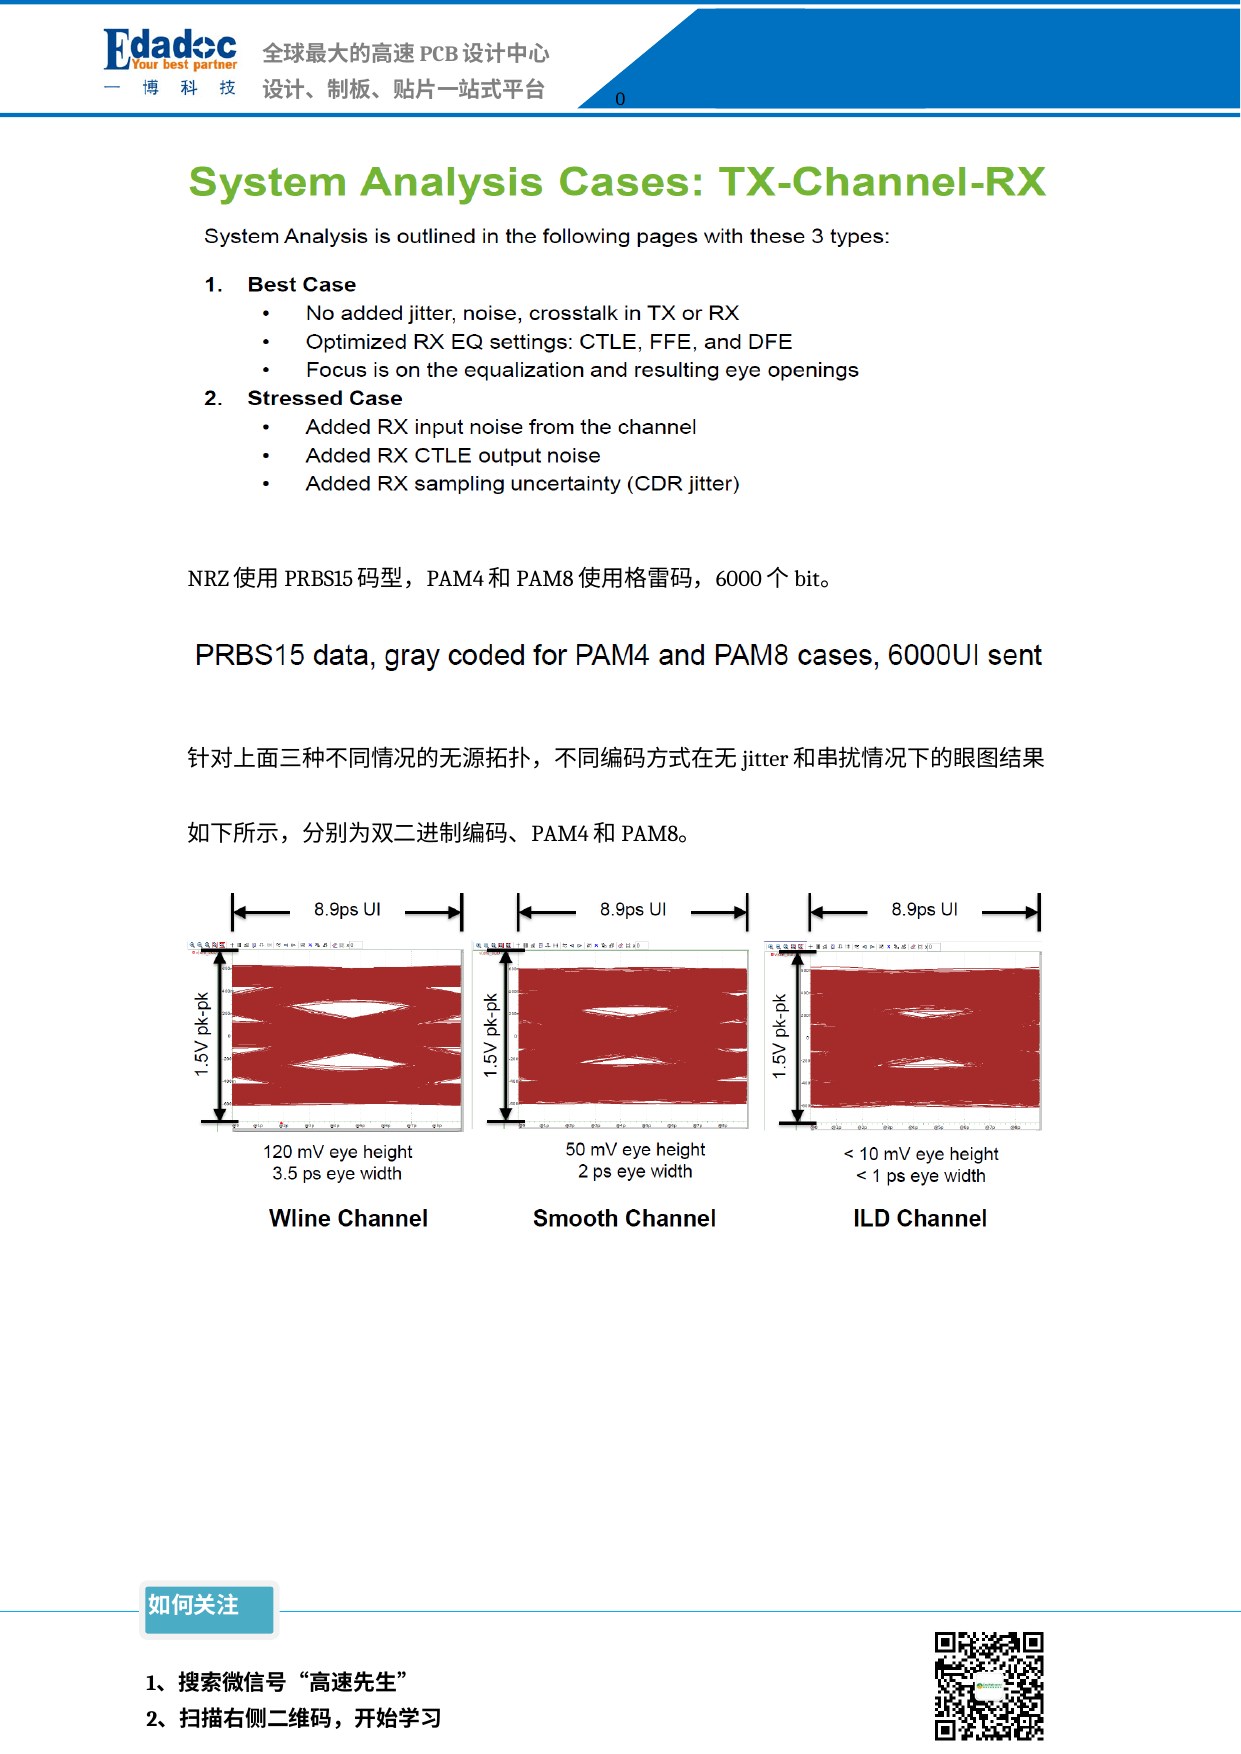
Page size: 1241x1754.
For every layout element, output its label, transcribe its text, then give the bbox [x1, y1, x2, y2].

text 针对上面三种不同情况的无源拓扑，不同编码方式在无jitter和串扰情况下的眼图结果如下所示，分别为双二进制编码、PAM4和PAM8。 [187, 724, 1053, 864]
picture [187, 161, 1054, 499]
picture [187, 889, 1053, 1230]
picture [187, 634, 1053, 673]
text NRZ使用PRBS15码型，PAM4和PAM8使用格雷码，6000个bit。 [187, 544, 1053, 609]
picture [92, 21, 246, 104]
picture [926, 1623, 1052, 1749]
